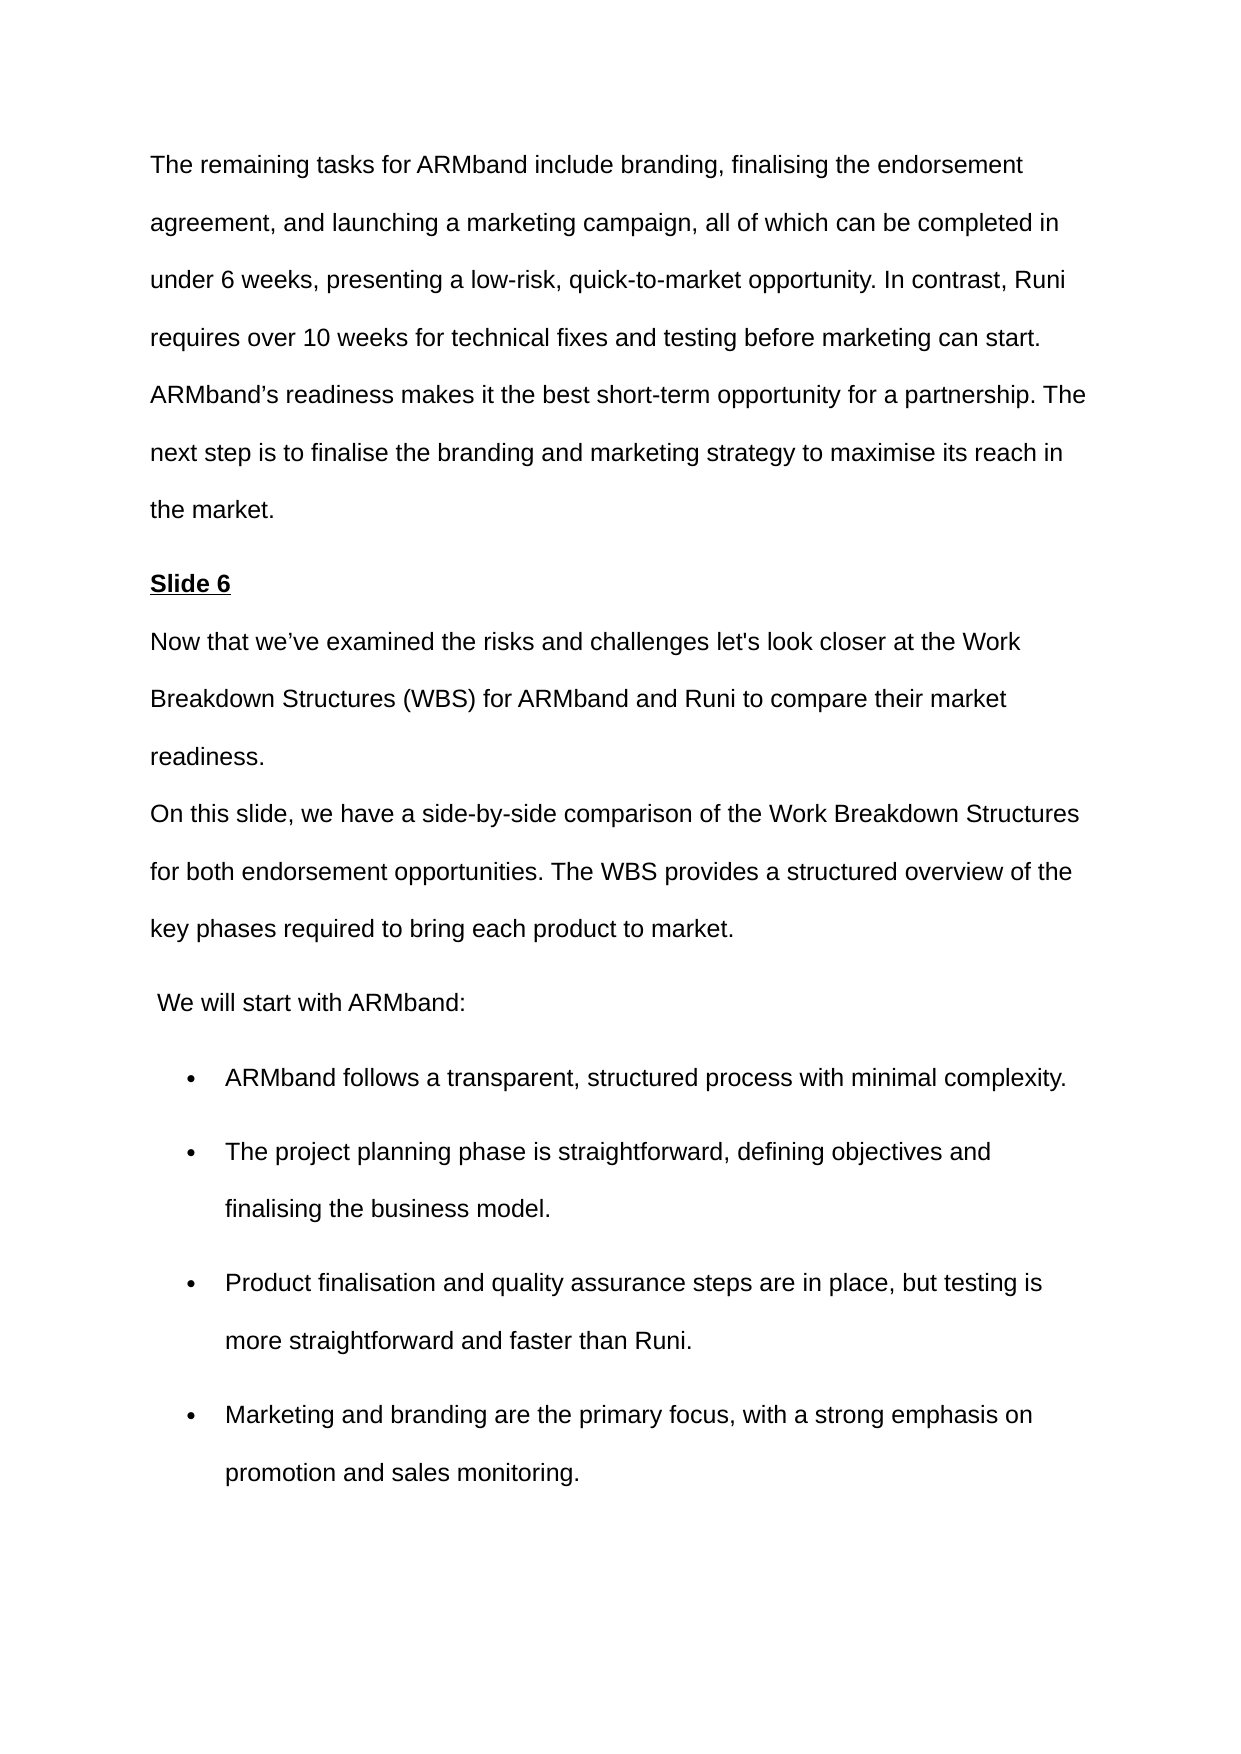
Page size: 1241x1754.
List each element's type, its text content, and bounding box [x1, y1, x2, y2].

text The remaining tasks for ARMband include branding, finalising the endorsement agreement, and launching a marketing campaign, all of which can be completed in under 6 weeks, presenting a low-risk, quick-to-market opportunity. In contrast, Runi requires over 10 weeks for technical fixes and testing before marketing can start. ARMband’s readiness makes it the best short-term opportunity for a partnership. The next step is to finalise the branding and marketing strategy to maximise its reach in the market. [150, 150, 1090, 524]
list Product finalisation and quality assurance steps are in place, but testing is more straightforward and faster than Runi. [187, 1268, 1090, 1354]
text Slide 6 Now that we’ve examined the risks and challenges let's look closer at the Work Breakdown Structures (WBS) for ARMband and Runi to compare their market readiness. On this slide, we have a side-by-side comparison of the Work Breakdown Structures for both endorsement opportunities. The WBS provides a structured overview of the key phases required to bring each product to market. [150, 569, 1090, 943]
list Marketing and branding are the primary focus, with a strong emphasis on promotion and sales monitoring. [187, 1400, 1090, 1486]
text We will start with ARMband: [150, 988, 1090, 1017]
list The project planning phase is straightforward, defining objectives and finalising the business model. [187, 1137, 1090, 1223]
list ARMband follows a transparent, structured process with minimal complexity. [187, 1062, 1090, 1091]
